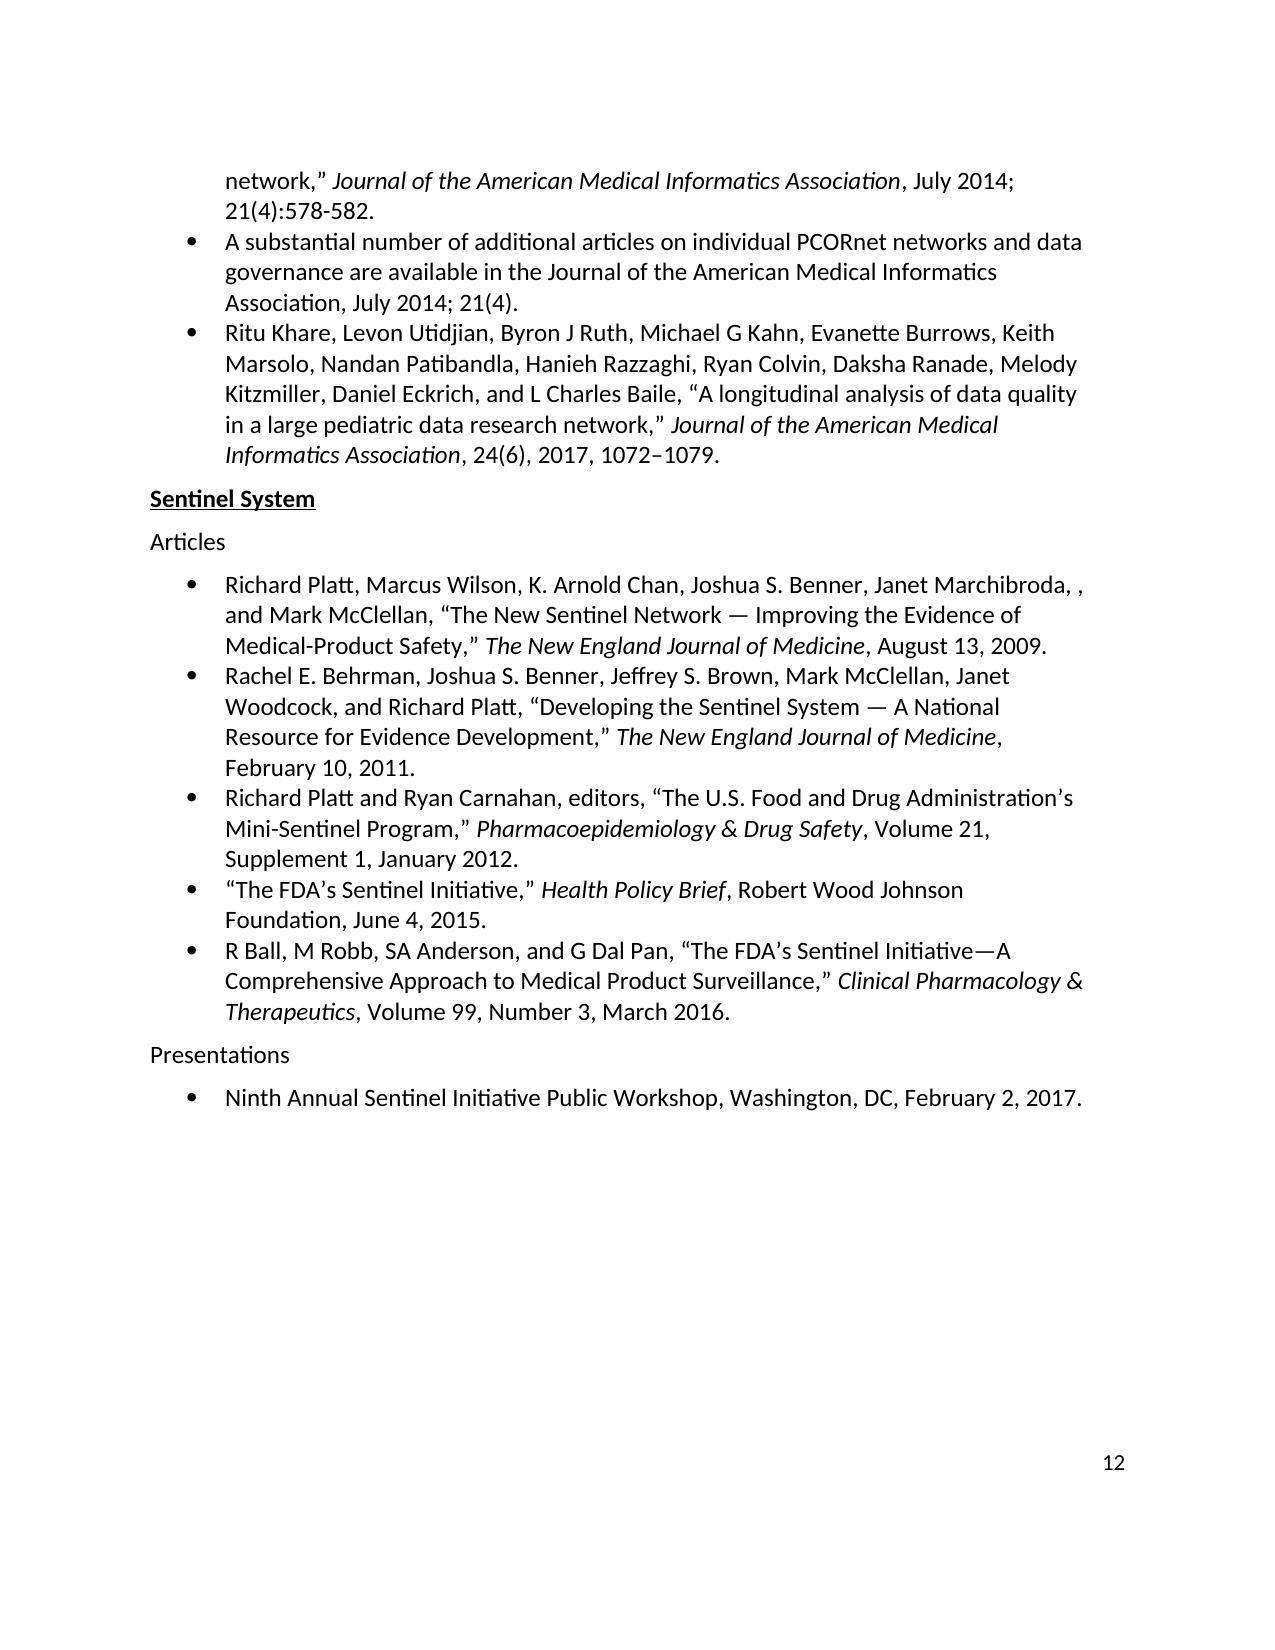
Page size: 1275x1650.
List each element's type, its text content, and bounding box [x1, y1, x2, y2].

list Richard Platt, Marcus Wilson, K. Arnold Chan, Joshua S. Benner, Janet Marchibroda, , and Mark McClellan, “The New Sentinel Network — Improving the Evidence of Medical-Product Safety,” The New England Journal of Medicine, August 13, 2009. [187, 569, 1087, 660]
text Articles [150, 526, 1087, 556]
list Richard Platt and Ryan Carnahan, editors, “The U.S. Food and Drug Administration’s Mini-Sentinel Program,” Pharmacoepidemiology & Drug Safety, Volume 21, Supplement 1, January 2012. [187, 782, 1087, 874]
list A substantial number of additional articles on individual PCORnet networks and data governance are available in the Journal of the American Medical Informatics Association, July 2014; 21(4). [187, 226, 1087, 318]
text Presentations [150, 1039, 1087, 1069]
list Ritu Khare, Levon Utidjian, Byron J Ruth, Michael G Kahn, Evanette Burrows, Keith Marsolo, Nandan Patibandla, Hanieh Razzaghi, Ryan Colvin, Daksha Ranade, Melody Kitzmiller, Daniel Eckrich, and L Charles Baile, “A longitudinal analysis of data quality in a large pediatric data research network,” Journal of the American Medical Informatics Association, 24(6), 2017, 1072–1079. [187, 318, 1087, 470]
list Rachel E. Behrman, Joshua S. Benner, Jeffrey S. Brown, Mark McClellan, Janet Woodcock, and Richard Platt, “Developing the Sentinel System — A National Resource for Evidence Development,” The New England Journal of Medicine, February 10, 2011. [187, 660, 1087, 782]
list Ninth Annual Sentinel Initiative Public Workshop, Washington, DC, February 2, 2017. [187, 1082, 1087, 1113]
list “The FDA’s Sentinel Initiative,” Health Policy Brief, Robert Wood Johnson Foundation, June 4, 2015. [187, 874, 1087, 935]
text Sentinel System [150, 483, 1087, 513]
list R Ball, M Robb, SA Anderson, and G Dal Pan, “The FDA’s Sentinel Initiative—A Comprehensive Approach to Medical Product Surveillance,” Clinical Pharmacology & Therapeutics, Volume 99, Number 3, March 2016. [187, 935, 1087, 1027]
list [187, 165, 1087, 226]
